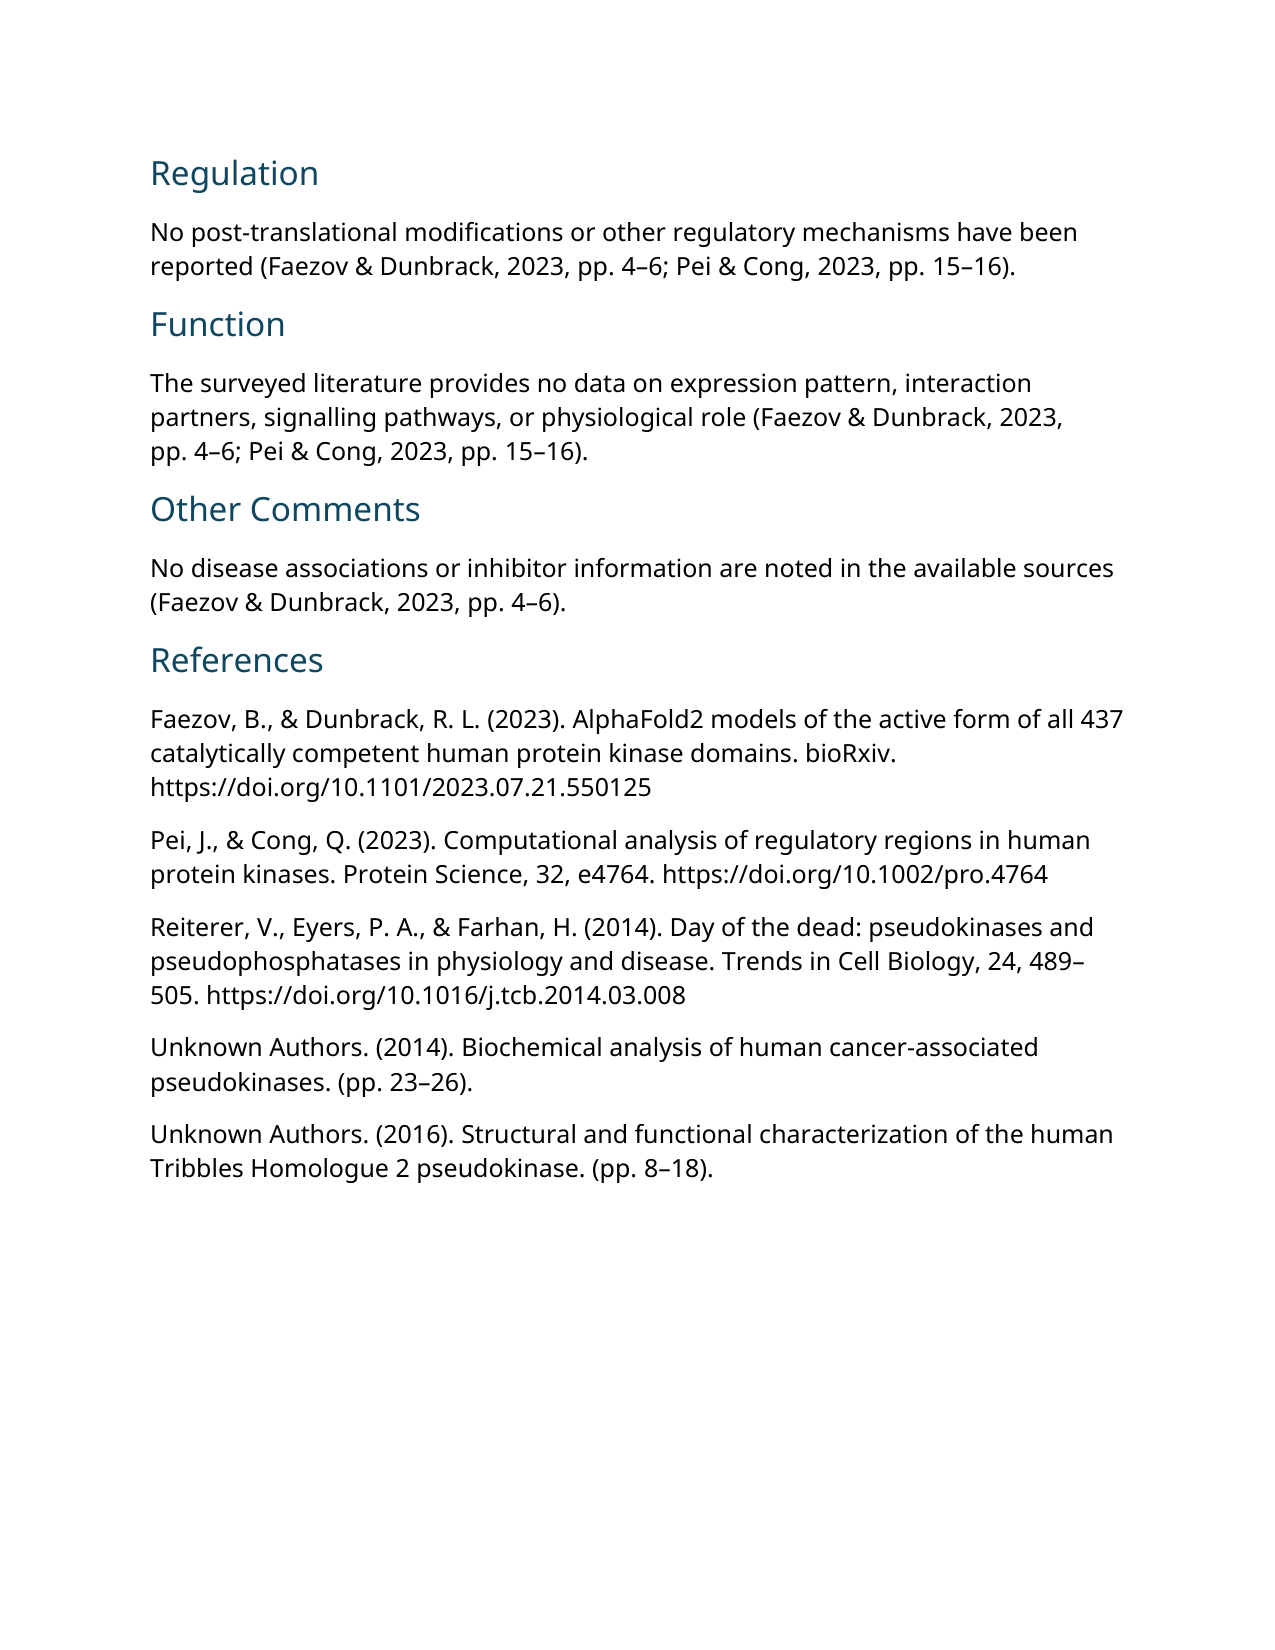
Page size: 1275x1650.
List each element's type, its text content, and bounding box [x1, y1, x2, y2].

text Unknown Authors. (2014). Biochemical analysis of human cancer-associated pseudokinases. (pp. 23–26). [150, 1030, 1125, 1098]
text The surveyed literature provides no data on expression pattern, interaction partners, signalling pathways, or physiological role (Faezov & Dunbrack, 2023, pp. 4–6; Pei & Cong, 2023, pp. 15–16). [150, 365, 1125, 467]
subtitle Regulation [150, 150, 1125, 195]
subtitle Other Comments [150, 486, 1125, 532]
text Faezov, B., & Dunbrack, R. L. (2023). AlphaFold2 models of the active form of all 437 catalytically competent human protein kinase domains. bioRxiv. https://doi.org/10.1101/2023.07.21.550125 [150, 701, 1125, 803]
subtitle Function [150, 301, 1125, 346]
subtitle References [150, 637, 1125, 683]
text Reiterer, V., Eyers, P. A., & Farhan, H. (2014). Day of the dead: pseudokinases and pseudophosphatases in physiology and disease. Trends in Cell Biology, 24, 489–505. https://doi.org/10.1016/j.tcb.2014.03.008 [150, 909, 1125, 1011]
text No post-translational modifications or other regulatory mechanisms have been reported (Faezov & Dunbrack, 2023, pp. 4–6; Pei & Cong, 2023, pp. 15–16). [150, 214, 1125, 282]
text Unknown Authors. (2016). Structural and functional characterization of the human Tribbles Homologue 2 pseudokinase. (pp. 8–18). [150, 1117, 1125, 1185]
text Pei, J., & Cong, Q. (2023). Computational analysis of regulatory regions in human protein kinases. Protein Science, 32, e4764. https://doi.org/10.1002/pro.4764 [150, 822, 1125, 890]
text No disease associations or inhibitor information are noted in the available sources (Faezov & Dunbrack, 2023, pp. 4–6). [150, 550, 1125, 618]
